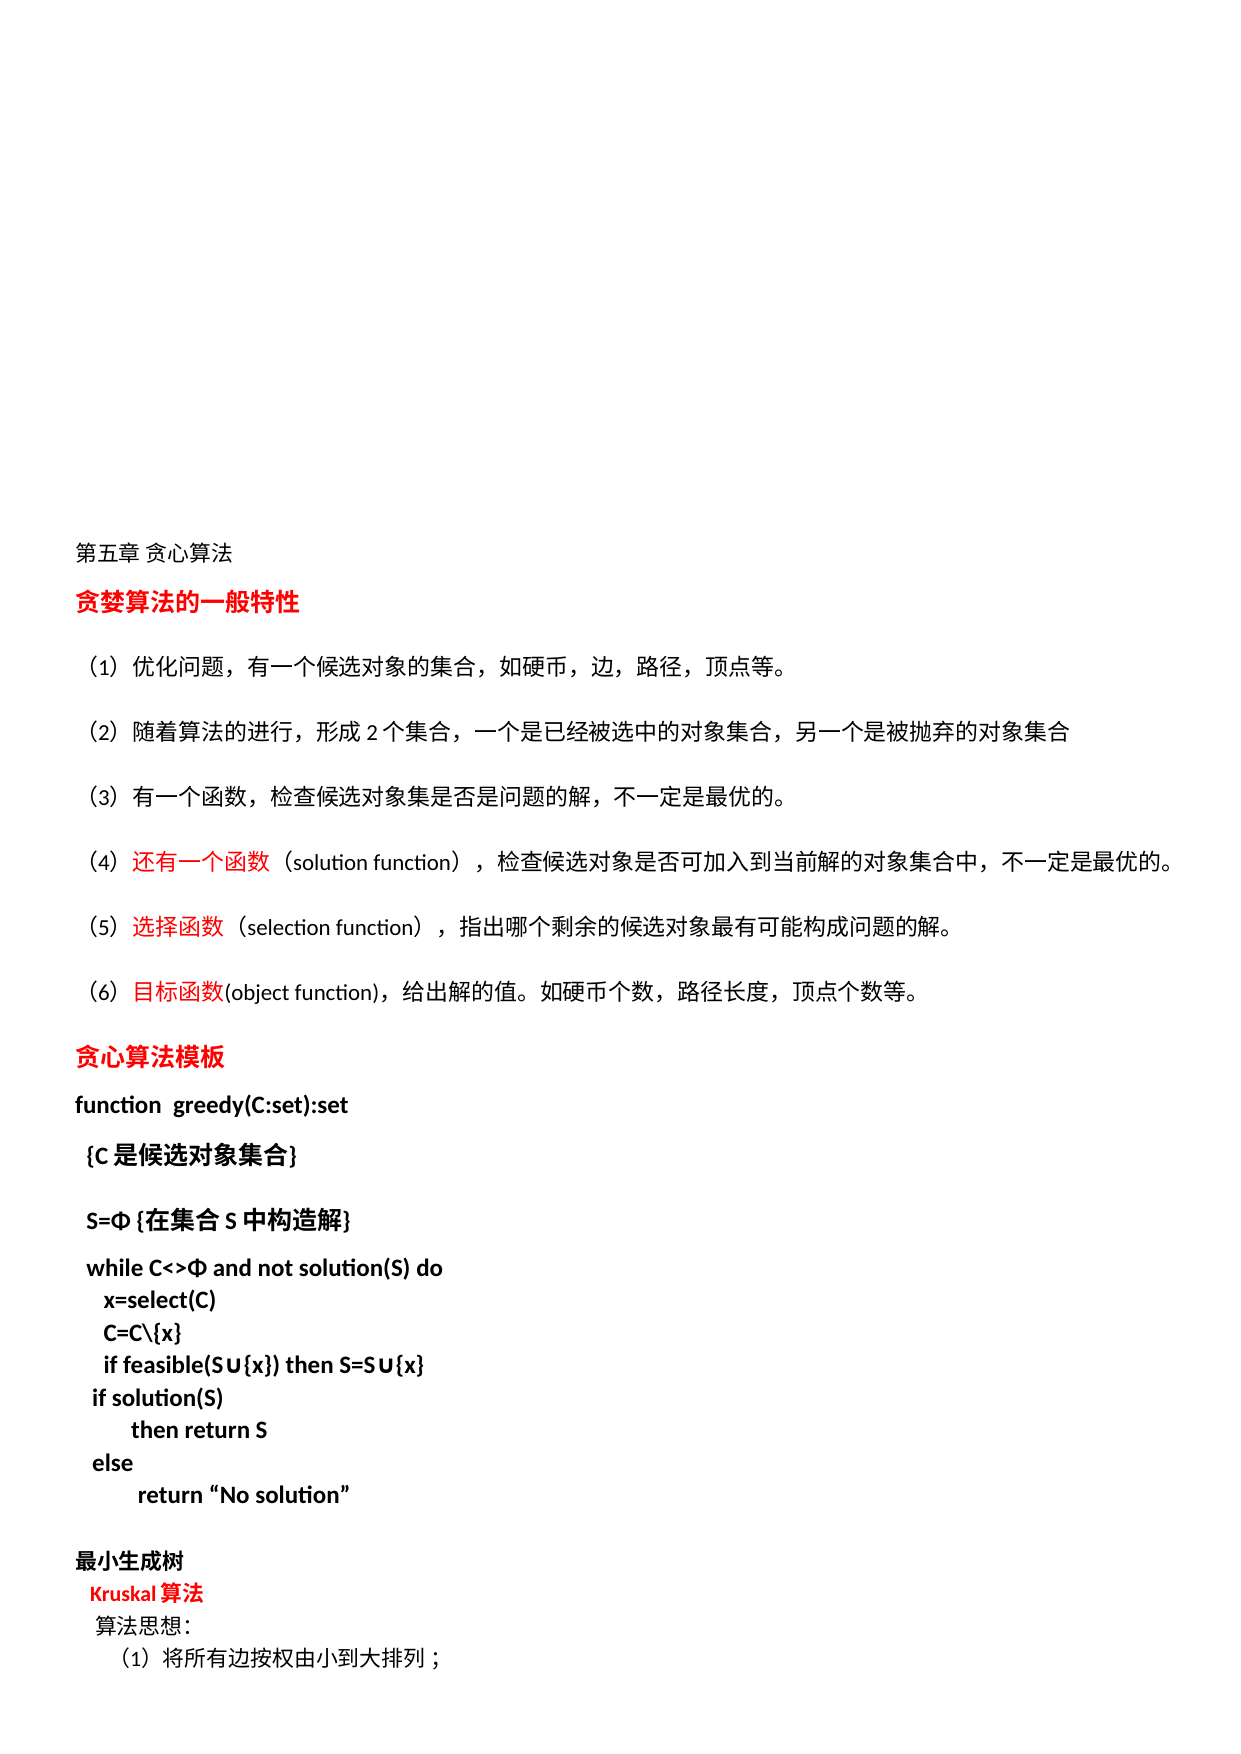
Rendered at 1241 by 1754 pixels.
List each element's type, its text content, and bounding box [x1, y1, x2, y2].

text （5）选择函数（selection function），指出哪个剩余的候选对象最有可能构成问题的解。 [75, 893, 1165, 958]
text x=select(C) [75, 1283, 1165, 1316]
text Kruskal算法 [75, 1576, 1165, 1608]
text 第五章 贪心算法 [75, 536, 1165, 568]
text while C<>Φ and not solution(S) do [75, 1251, 1165, 1283]
text if solution(S) [75, 1381, 1165, 1413]
text function greedy(C:set):set [75, 1088, 1165, 1121]
text C=C\{x} [75, 1316, 1165, 1348]
text {C是候选对象集合} [75, 1121, 1165, 1186]
text （1）将所有边按权由小到大排列 ； [75, 1641, 1165, 1673]
text （3）有一个函数，检查候选对象集是否是问题的解，不一定是最优的。 [75, 763, 1165, 828]
text 贪婪算法的一般特性 [75, 568, 1165, 633]
text return “No solution” [75, 1478, 1165, 1511]
text （1）优化问题，有一个候选对象的集合，如硬币，边，路径，顶点等。 [75, 633, 1165, 698]
text （4）还有一个函数（solution function），检查候选对象是否可加入到当前解的对象集合中，不一定是最优的。 [75, 828, 1165, 893]
text 贪心算法模板 [75, 1023, 1165, 1088]
text （6）目标函数(object function)，给出解的值。如硬币个数，路径长度，顶点个数等。 [75, 958, 1165, 1023]
text S=Φ {在集合S中构造解} [75, 1186, 1165, 1251]
text else [75, 1446, 1165, 1478]
text then return S [75, 1413, 1165, 1446]
text 最小生成树 [75, 1543, 1165, 1576]
text 算法思想： [75, 1608, 1165, 1641]
text if feasible(S∪{x}) then S=S∪{x} [75, 1348, 1165, 1381]
text （2）随着算法的进行，形成2个集合，一个是已经被选中的对象集合，另一个是被抛弃的对象集合 [75, 698, 1165, 763]
